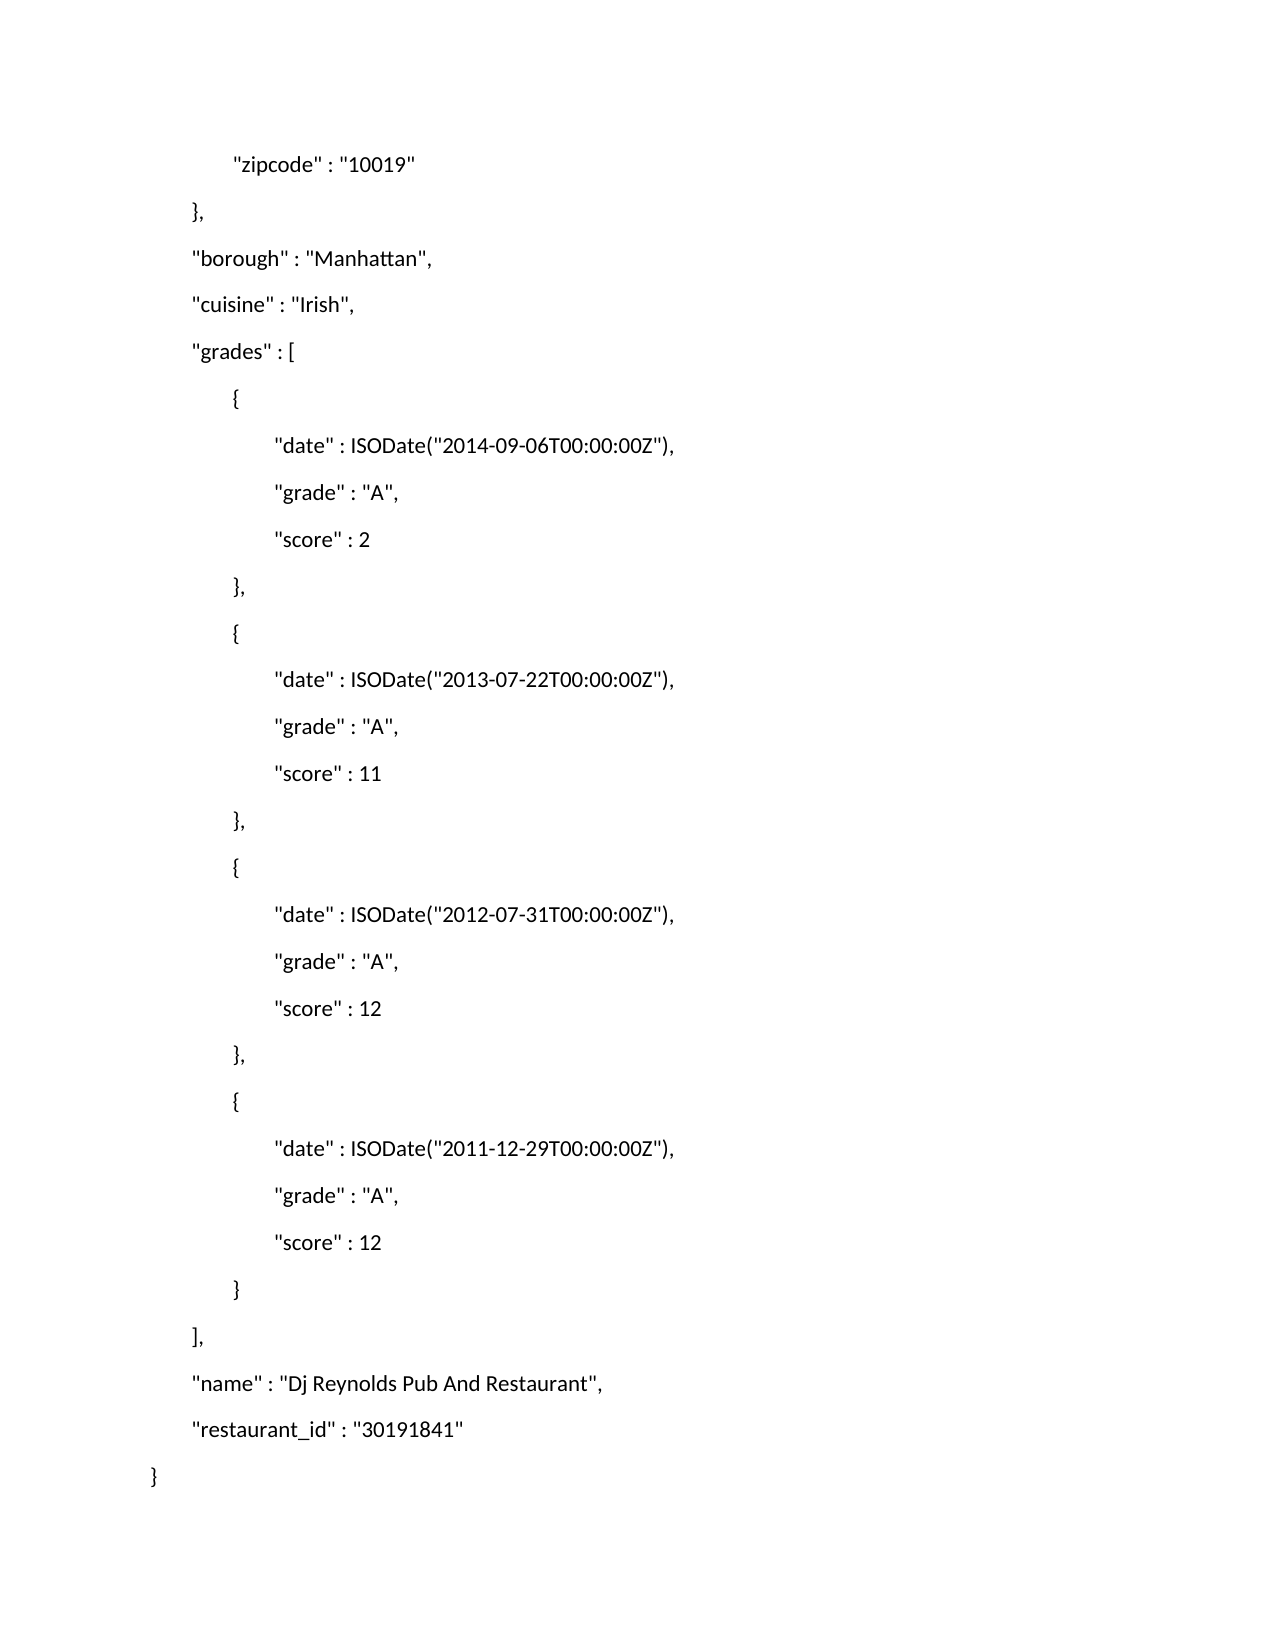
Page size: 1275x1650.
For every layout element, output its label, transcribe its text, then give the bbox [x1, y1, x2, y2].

text "date" : ISODate("2013-07-22T00:00:00Z"), [150, 666, 1125, 694]
text "grade" : "A", [150, 712, 1125, 741]
text }, [150, 572, 1125, 600]
text "name" : "Dj Reynolds Pub And Restaurant", [150, 1369, 1125, 1397]
text "date" : ISODate("2014-09-06T00:00:00Z"), [150, 431, 1125, 459]
text { [150, 384, 1125, 412]
text "borough" : "Manhattan", [150, 244, 1125, 272]
text "zipcode" : "10019" [150, 150, 1125, 178]
text } [150, 1275, 1125, 1303]
text "score" : 12 [150, 1228, 1125, 1256]
text }, [150, 1041, 1125, 1069]
text }, [150, 806, 1125, 834]
text "grade" : "A", [150, 947, 1125, 975]
text "cuisine" : "Irish", [150, 291, 1125, 319]
text "grade" : "A", [150, 478, 1125, 506]
text "restaurant_id" : "30191841" [150, 1416, 1125, 1444]
text { [150, 1087, 1125, 1116]
text "score" : 2 [150, 525, 1125, 553]
text "grades" : [ [150, 337, 1125, 366]
text { [150, 619, 1125, 647]
text } [150, 1462, 1125, 1491]
text "date" : ISODate("2011-12-29T00:00:00Z"), [150, 1134, 1125, 1162]
text }, [150, 197, 1125, 225]
text "grade" : "A", [150, 1181, 1125, 1209]
text "date" : ISODate("2012-07-31T00:00:00Z"), [150, 900, 1125, 928]
text { [150, 853, 1125, 881]
text "score" : 12 [150, 994, 1125, 1022]
text ], [150, 1322, 1125, 1350]
text "score" : 11 [150, 759, 1125, 787]
